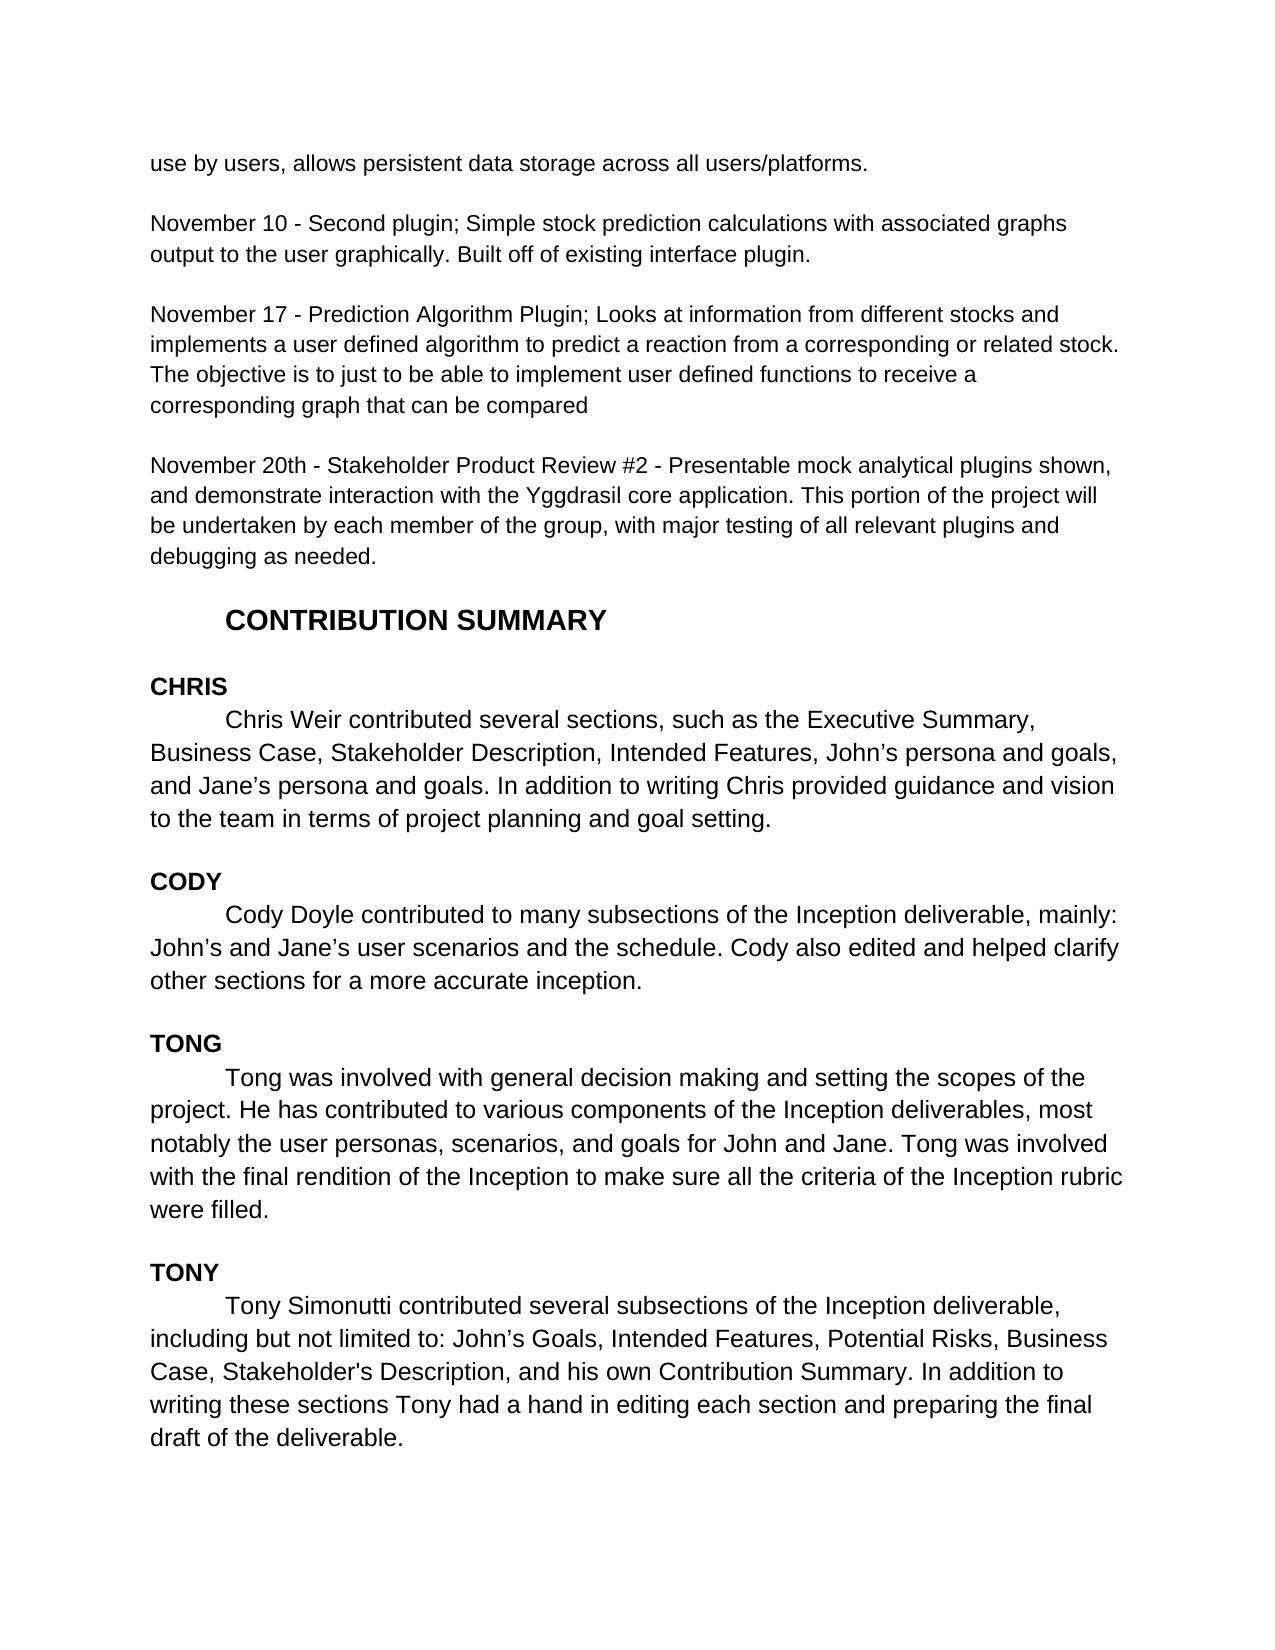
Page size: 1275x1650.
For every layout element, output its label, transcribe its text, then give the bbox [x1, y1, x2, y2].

text Chris Weir contributed several sections, such as the Executive Summary, Business Case, Stakeholder Description, Intended Features, John’s persona and goals, and Jane’s persona and goals. In addition to writing Chris provided guidance and vision to the team in terms of project planning and goal setting. [150, 705, 1125, 833]
text CODY [150, 867, 1125, 896]
text November 10 - Second plugin; Simple stock prediction calculations with associated graphs output to the user graphically. Built off of existing interface plugin. [150, 210, 1125, 267]
text November 17 - Prediction Algorithm Plugin; Looks at information from different stocks and implements a user defined algorithm to predict a reaction from a corresponding or related stock. The objective is to just to be able to implement user defined functions to receive a corresponding graph that can be compared [150, 301, 1125, 418]
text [150, 150, 1125, 176]
text CONTRIBUTION SUMMARY [150, 603, 1125, 637]
text TONG [150, 1029, 1125, 1058]
text TONY [150, 1258, 1125, 1287]
text Tony Simonutti contributed several subsections of the Inception deliverable, including but not limited to: John’s Goals, Intended Features, Potential Risks, Business Case, Stakeholder's Description, and his own Contribution Summary. In addition to writing these sections Tony had a hand in editing each section and preparing the final draft of the deliverable. [150, 1291, 1125, 1452]
text Cody Doyle contributed to many subsections of the Inception deliverable, mainly: John’s and Jane’s user scenarios and the schedule. Cody also edited and helped clarify other sections for a more accurate inception. [150, 900, 1125, 995]
text November 20th - Stakeholder Product Review #2 - Presentable mock analytical plugins shown, and demonstrate interaction with the Yggdrasil core application. This portion of the project will be undertaken by each member of the group, with major testing of all relevant plugins and debugging as needed. [150, 452, 1125, 569]
text CHRIS [150, 672, 1125, 701]
text Tong was involved with general decision making and setting the scopes of the project. He has contributed to various components of the Inception deliverables, most notably the user personas, scenarios, and goals for John and Jane. Tong was involved with the final rendition of the Inception to make sure all the criteria of the Inception rubric were filled. [150, 1062, 1125, 1223]
